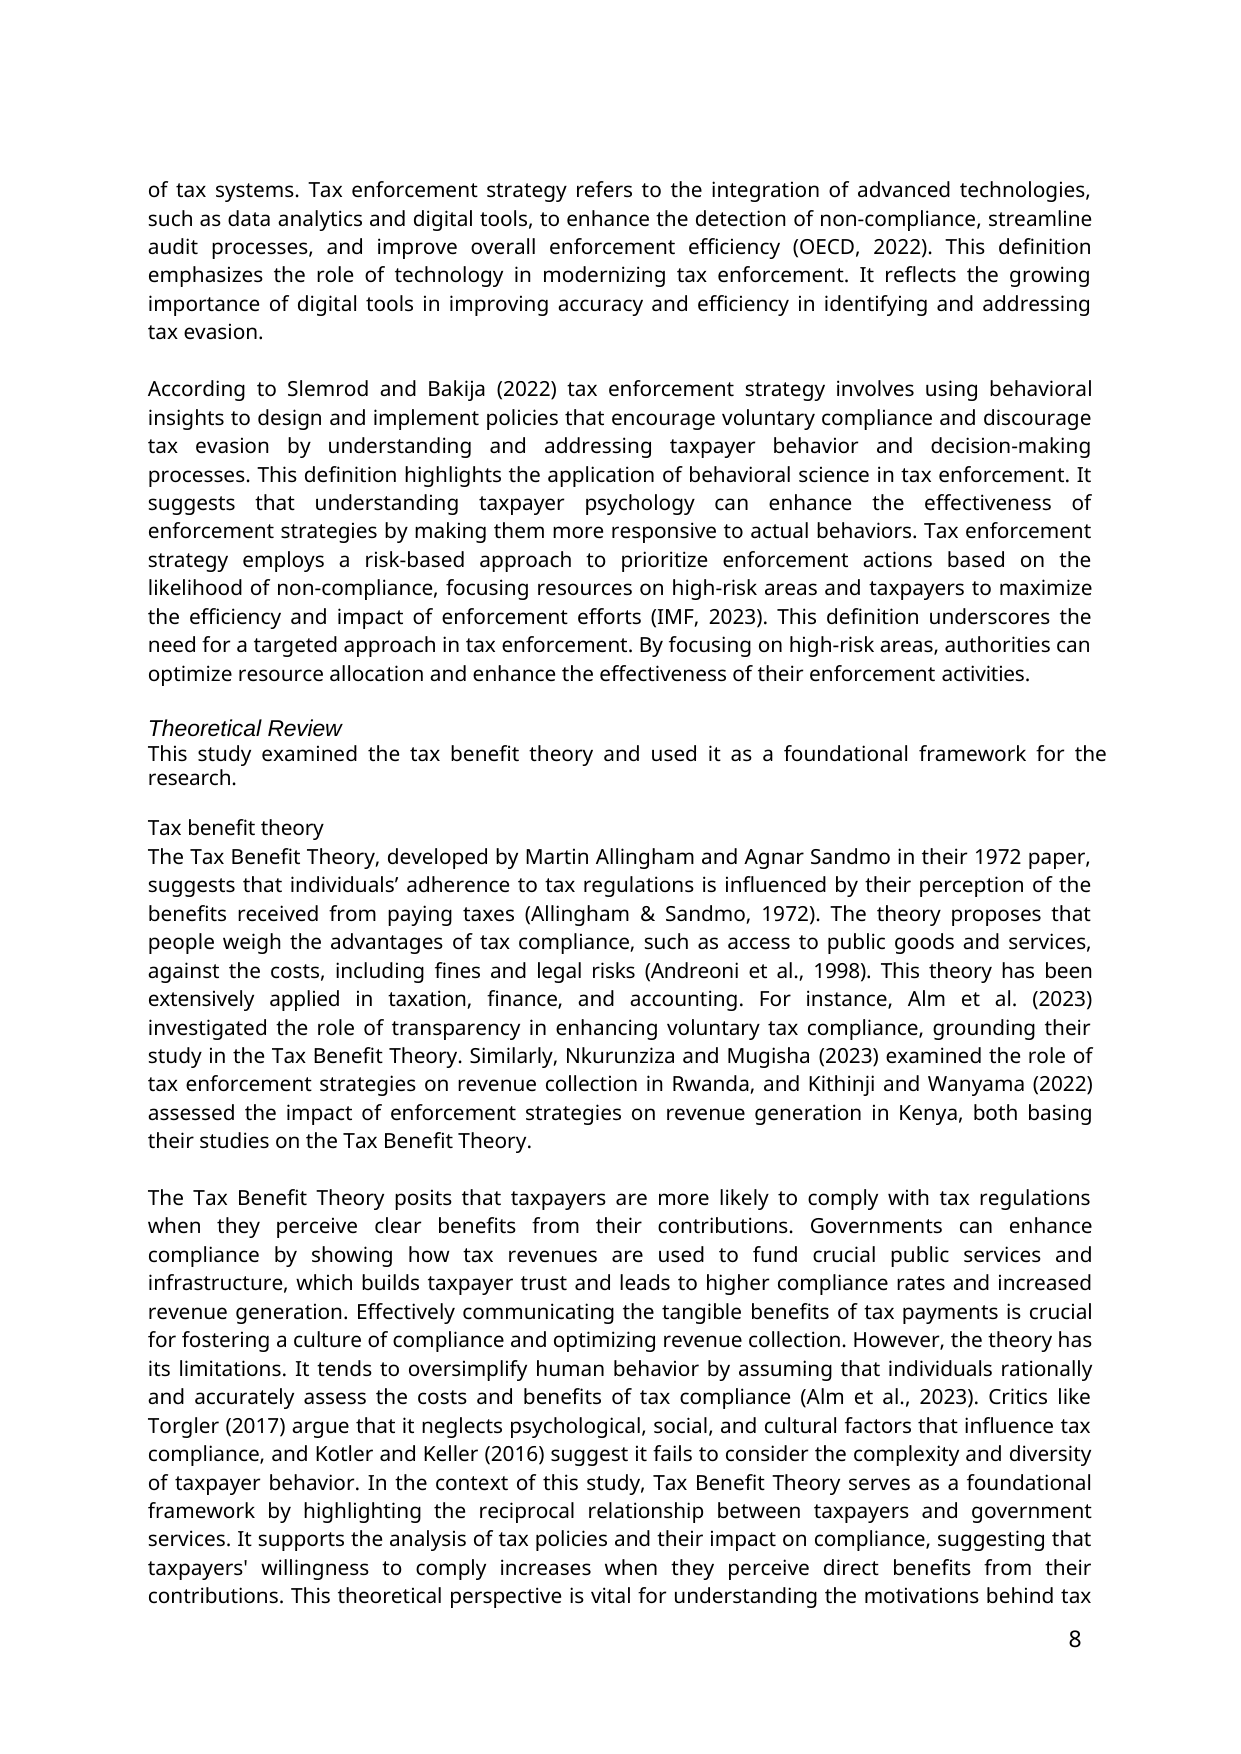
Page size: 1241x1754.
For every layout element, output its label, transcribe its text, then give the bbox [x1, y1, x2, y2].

text Tax benefit theory [148, 813, 1107, 842]
text This study examined the tax benefit theory and used it as a foundational framework for the research. [148, 742, 1107, 790]
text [148, 1183, 1093, 1610]
text The Tax Benefit Theory, developed by Martin Allingham and Agnar Sandmo in their 1972 paper, suggests that individuals’ adherence to tax regulations is influenced by their perception of the benefits received from paying taxes (Allingham & Sandmo, 1972). The theory proposes that people weigh the advantages of tax compliance, such as access to public goods and services, against the costs, including fines and legal risks (Andreoni et al., 1998). This theory has been extensively applied in taxation, finance, and accounting. For instance, Alm et al. (2023) investigated the role of transparency in enhancing voluntary tax compliance, grounding their study in the Tax Benefit Theory. Similarly, Nkurunziza and Mugisha (2023) examined the role of tax enforcement strategies on revenue collection in Rwanda, and Kithinji and Wanyama (2022) assessed the impact of enforcement strategies on revenue generation in Kenya, both basing their studies on the Tax Benefit Theory. [148, 842, 1093, 1155]
text According to Slemrod and Bakija (2022) tax enforcement strategy involves using behavioral insights to design and implement policies that encourage voluntary compliance and discourage tax evasion by understanding and addressing taxpayer behavior and decision-making processes. This definition highlights the application of behavioral science in tax enforcement. It suggests that understanding taxpayer psychology can enhance the effectiveness of enforcement strategies by making them more responsive to actual behaviors. Tax enforcement strategy employs a risk-based approach to prioritize enforcement actions based on the likelihood of non-compliance, focusing resources on high-risk areas and taxpayers to maximize the efficiency and impact of enforcement efforts (IMF, 2023). This definition underscores the need for a targeted approach in tax enforcement. By focusing on high-risk areas, authorities can optimize resource allocation and enhance the effectiveness of their enforcement activities. [148, 374, 1093, 687]
subtitle Theoretical Review [148, 716, 1107, 742]
text of tax systems. Tax enforcement strategy refers to the integration of advanced technologies, such as data analytics and digital tools, to enhance the detection of non-compliance, streamline audit processes, and improve overall enforcement efficiency (OECD, 2022). This definition emphasizes the role of technology in modernizing tax enforcement. It reflects the growing importance of digital tools in improving accuracy and efficiency in identifying and addressing tax evasion. [148, 175, 1092, 346]
